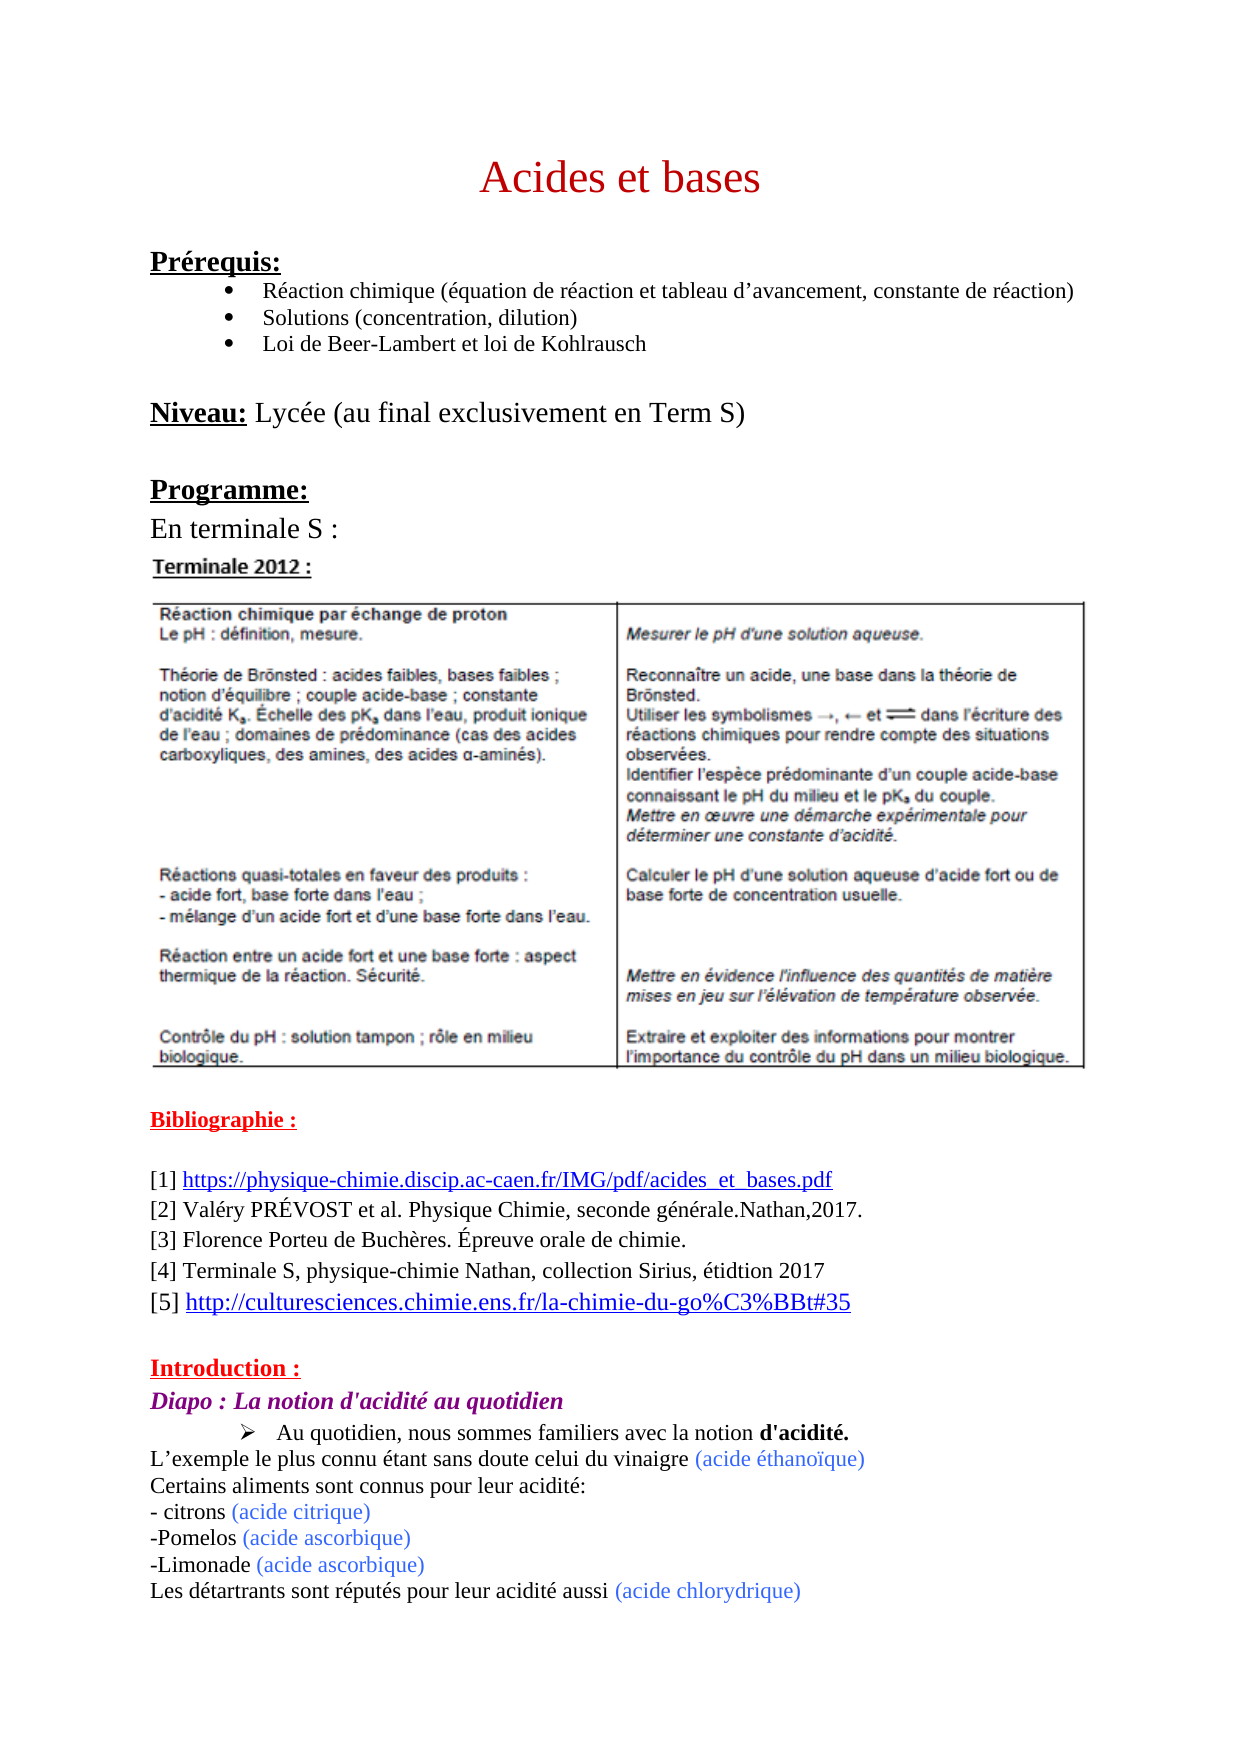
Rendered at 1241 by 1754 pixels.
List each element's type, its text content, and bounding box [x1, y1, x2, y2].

list Réaction chimique (équation de réaction et tableau d’avancement, constante de réaction) [225, 278, 1090, 304]
text Certains aliments sont connus pour leur acidité: [150, 1472, 1090, 1498]
text L’exemple le plus connu étant sans doute celui du vinaigre (acide éthanoïque) [150, 1445, 1090, 1472]
text Niveau: Lycée (au final exclusivement en Term S) [150, 395, 1090, 429]
text En terminale S : [150, 511, 1090, 544]
text -Limonade (acide ascorbique) [150, 1551, 1090, 1577]
text [1] https://physique-chimie.discip.ac-caen.fr/IMG/pdf/acides_et_bases.pdf [150, 1166, 1090, 1192]
text [3] Florence Porteu de Buchères. Épreuve orale de chimie. [150, 1226, 1090, 1253]
text [2] Valéry PRÉVOST et al. Physique Chimie, seconde générale.Nathan,2017. [150, 1196, 1090, 1223]
text Programme: [150, 472, 1090, 506]
text Acides et bases [150, 150, 1090, 203]
text Diapo : La notion d'acidité au quotidien [150, 1386, 1090, 1415]
text Introduction : [150, 1353, 1090, 1382]
text -Pomelos (acide ascorbique) [150, 1524, 1090, 1551]
text - citrons (acide citrique) [150, 1498, 1090, 1524]
text [5] http://culturesciences.chimie.ens.fr/la-chimie-du-go%C3%BBt#35 [150, 1287, 1090, 1316]
picture [150, 549, 1091, 1072]
list Loi de Beer-Lambert et loi de Kohlrausch [225, 330, 1090, 357]
text Bibliographie : [150, 1106, 1090, 1132]
text Les détartrants sont réputés pour leur acidité aussi (acide chlorydrique) [150, 1577, 1090, 1603]
text Prérequis: [150, 244, 1090, 278]
list Solutions (concentration, dilution) [225, 304, 1090, 330]
list Au quotidien, nous sommes familiers avec la notion d'acidité. [239, 1419, 1090, 1445]
text [4] Terminale S, physique-chimie Nathan, collection Sirius, étidtion 2017 [150, 1257, 1090, 1283]
